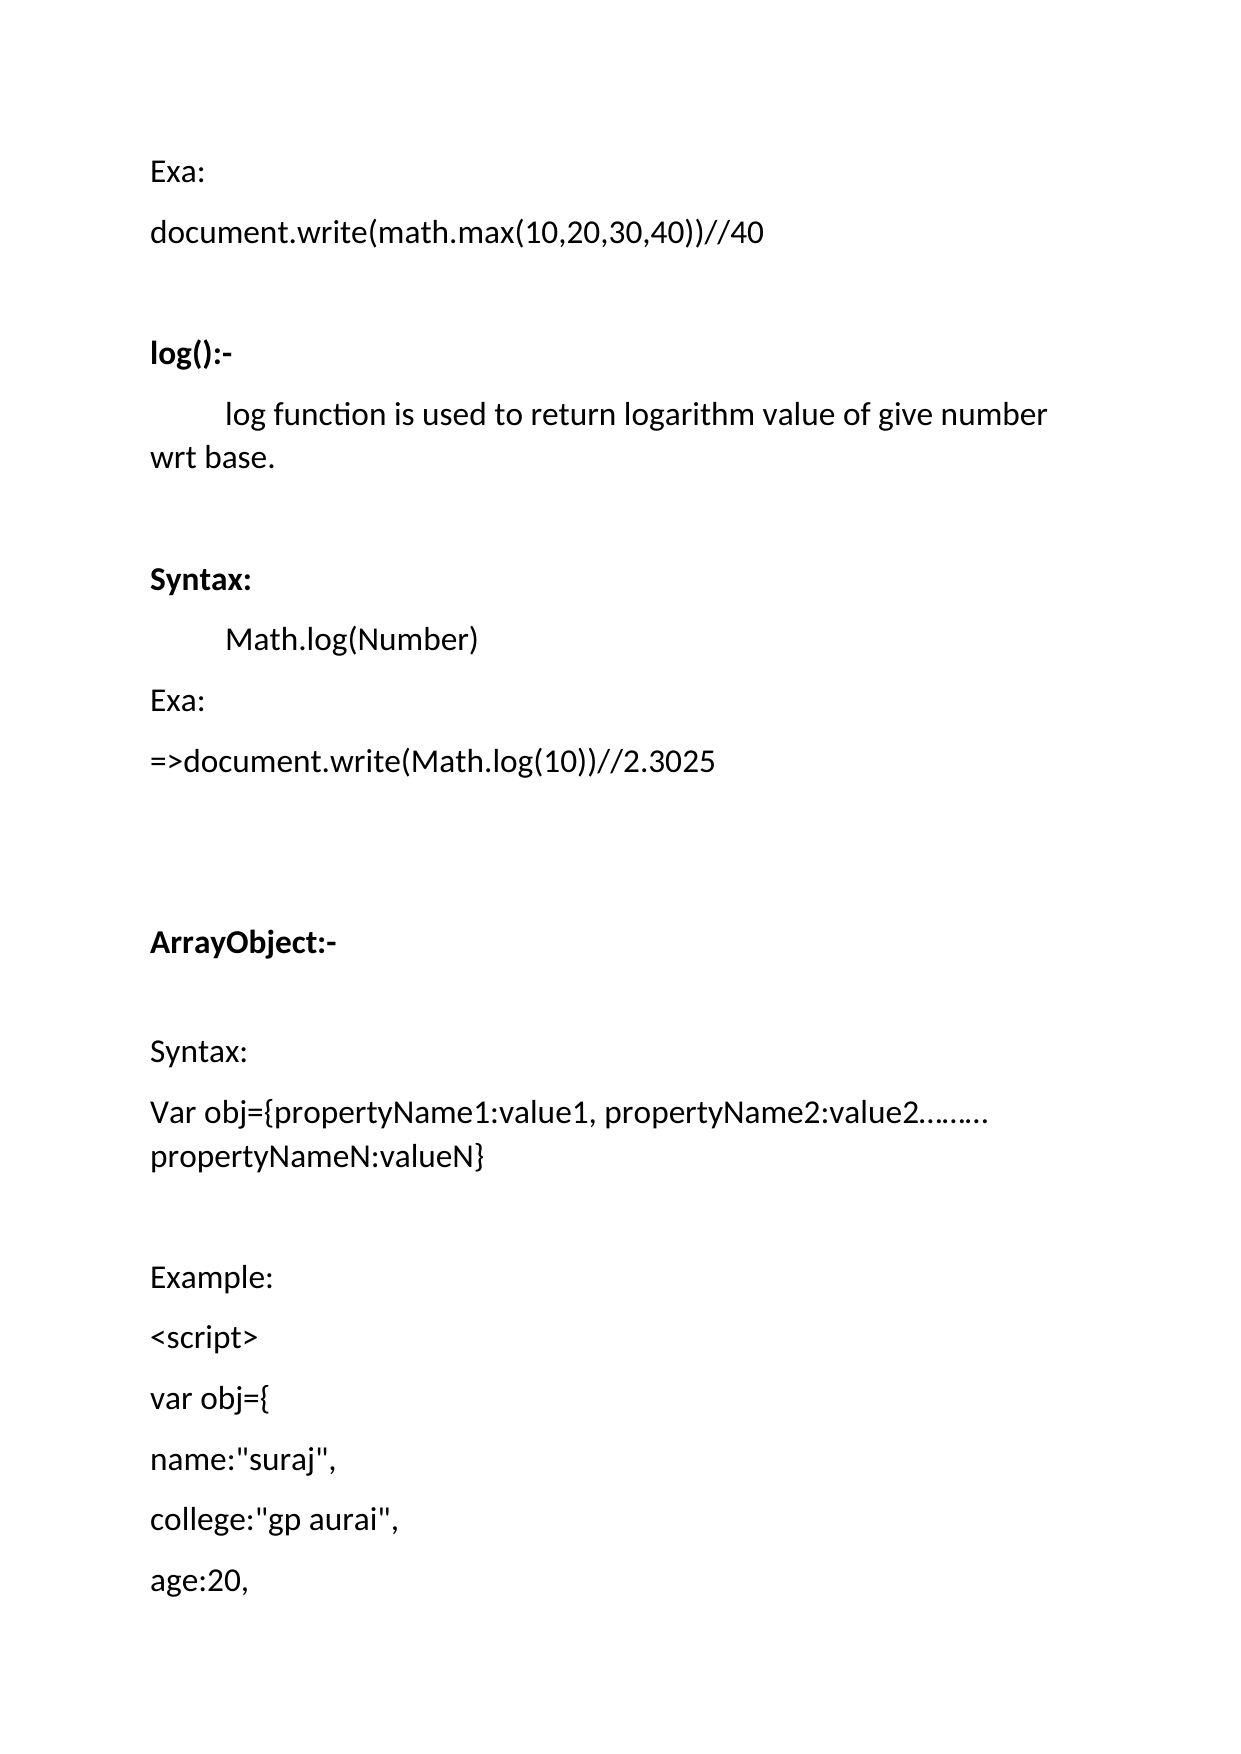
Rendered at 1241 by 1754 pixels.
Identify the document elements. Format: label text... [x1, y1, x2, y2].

text var obj={ [150, 1377, 1090, 1418]
text document.write(math.max(10,20,30,40))//40 [150, 211, 1090, 251]
text Exa: [150, 150, 1090, 191]
text <script> [150, 1316, 1090, 1357]
text Exa: [150, 679, 1090, 720]
text Syntax: [150, 558, 1090, 598]
text log function is used to return logarithm value of give number wrt base. [150, 392, 1090, 477]
text name:"suraj", [150, 1438, 1090, 1478]
text Syntax: [150, 1030, 1090, 1071]
text Math.log(Number) [150, 618, 1090, 659]
text college:"gp aurai", [150, 1498, 1090, 1539]
text =>document.write(Math.log(10))//2.3025 [150, 739, 1090, 780]
text age:20, [150, 1559, 1090, 1600]
text Example: [150, 1256, 1090, 1297]
text Var obj={propertyName1:value1, propertyName2:value2……… propertyNameN:valueN} [150, 1091, 1090, 1175]
text log():- [150, 332, 1090, 373]
text ArrayObject:- [150, 921, 1090, 962]
